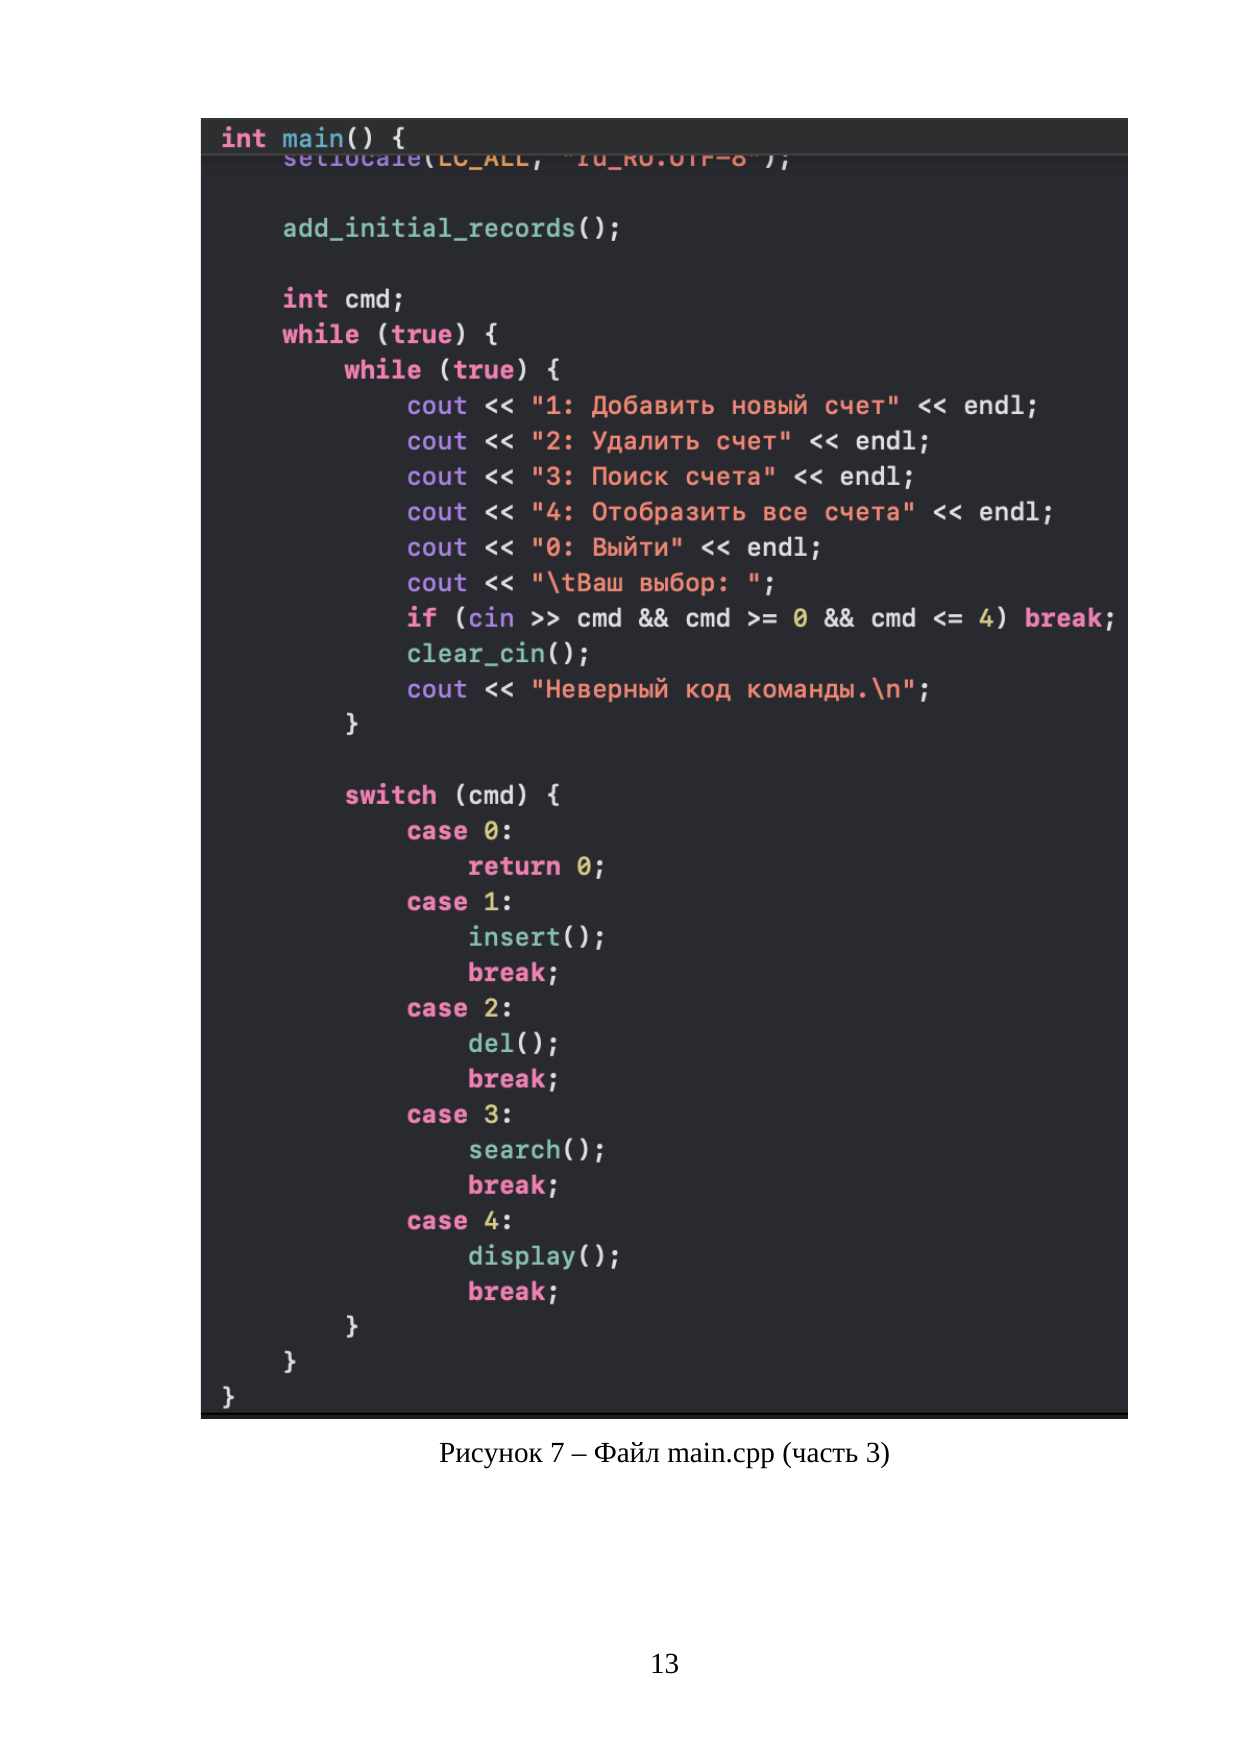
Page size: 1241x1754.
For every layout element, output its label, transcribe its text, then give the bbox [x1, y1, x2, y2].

text Рисунок 7 – Файл main.cpp (часть 3) [177, 1435, 1152, 1468]
picture [200, 118, 1128, 1419]
